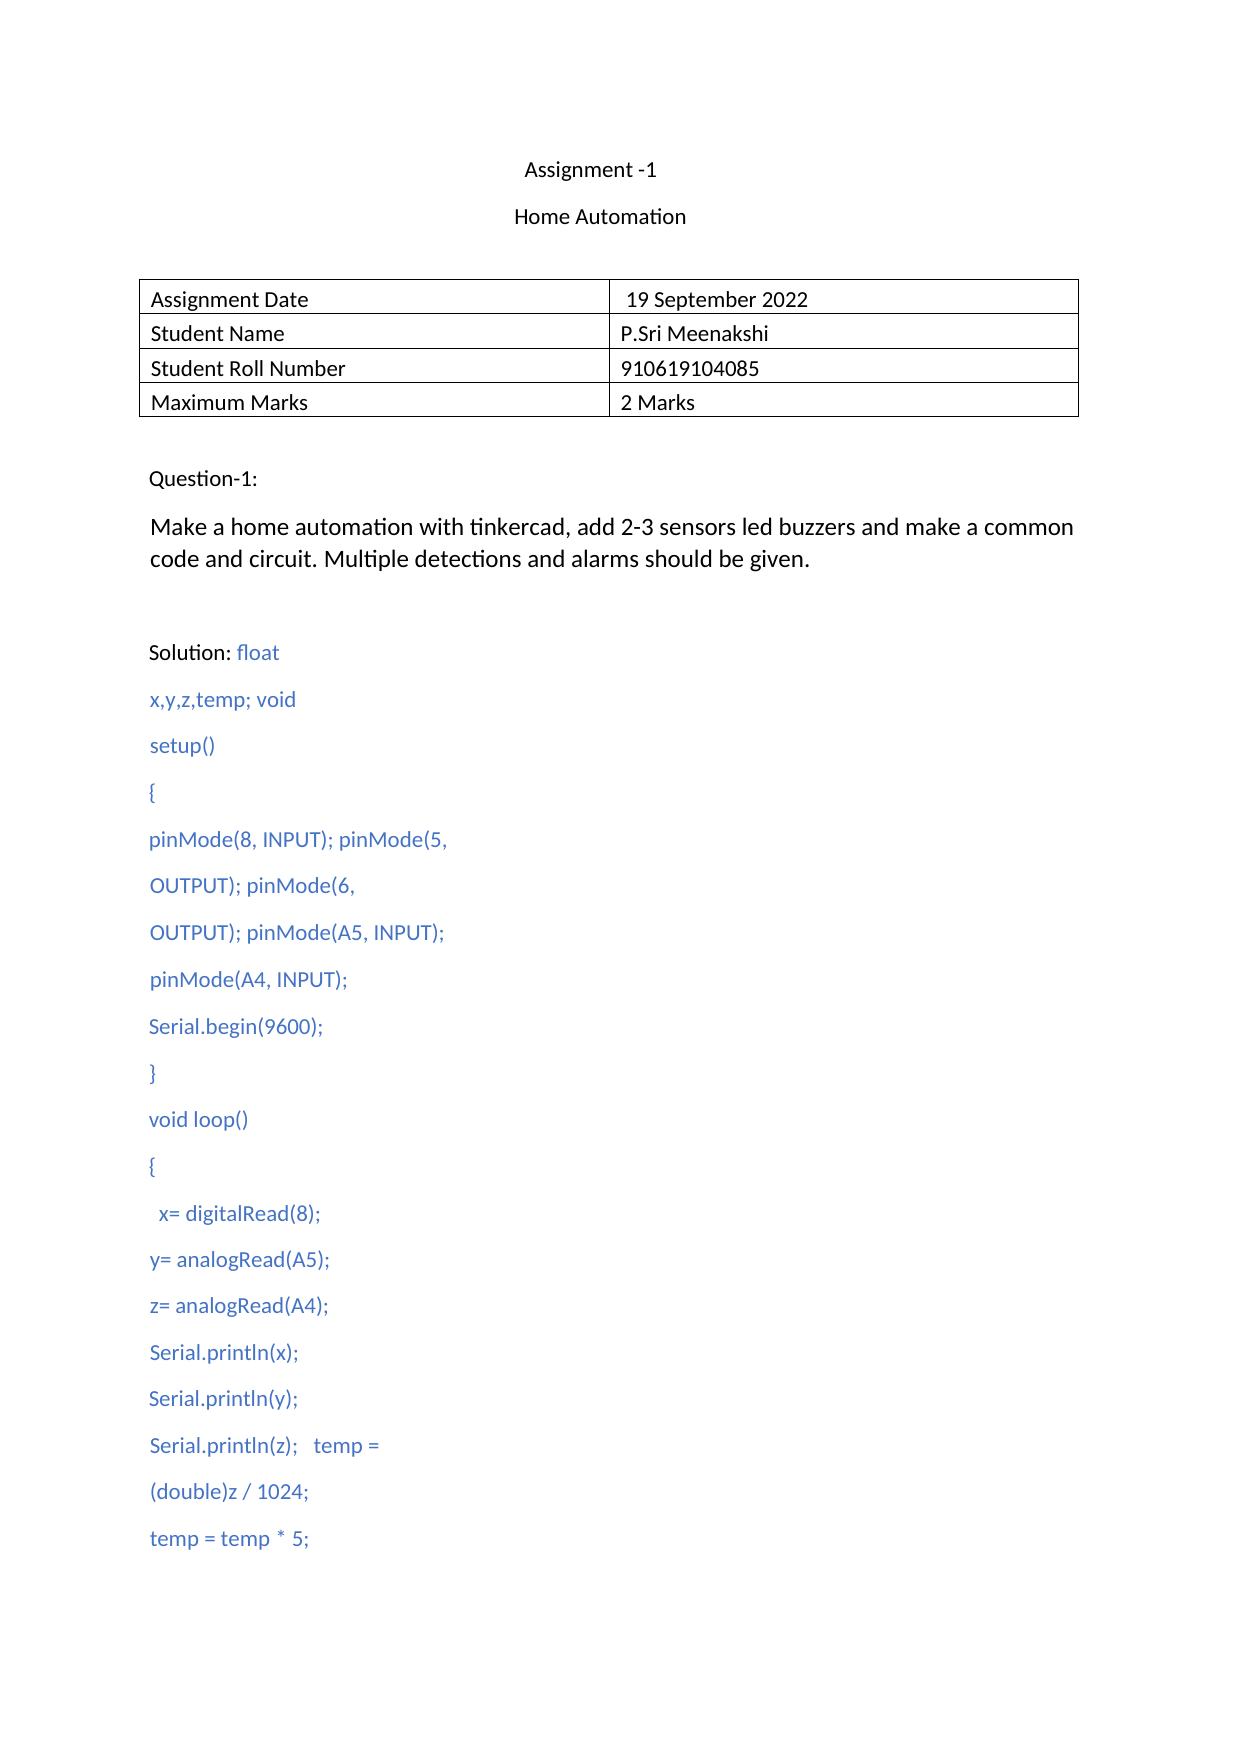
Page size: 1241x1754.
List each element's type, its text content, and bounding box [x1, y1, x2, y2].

text { [148, 778, 450, 806]
table_cell Student Name [140, 314, 609, 347]
text pinMode(8, INPUT); pinMode(5, OUTPUT); pinMode(6, OUTPUT); pinMode(A5, INPUT); pinMode(A4, INPUT); [148, 825, 450, 993]
table_cell P.Sri Meenakshi [610, 314, 1078, 347]
text Serial.begin(9600); [148, 1012, 450, 1040]
table_cell 2 Marks [610, 383, 1078, 416]
text Question-1: [148, 464, 1096, 492]
text Assignment -1 [148, 155, 1096, 183]
table_cell Student Roll Number [140, 349, 609, 382]
text { [148, 1152, 450, 1180]
table_header 19 September 2022 [610, 280, 1078, 313]
text x= digitalRead(8); y= analogRead(A5); z= analogRead(A4); Serial.println(x); [148, 1199, 350, 1366]
text Solution: float x,y,z,temp; void setup() [148, 638, 300, 759]
text void loop() [148, 1105, 450, 1133]
text Home Automation [148, 202, 1096, 230]
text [148, 1384, 391, 1552]
table_cell 910619104085 [610, 349, 1078, 382]
table_cell Maximum Marks [140, 383, 609, 416]
text } [148, 1059, 450, 1087]
text Make a home automation with tinkercad, add 2-3 sensors led buzzers and make a common code and circuit. Multiple detections and alarms should be given. [150, 511, 1096, 574]
table_header Assignment Date [140, 280, 609, 313]
